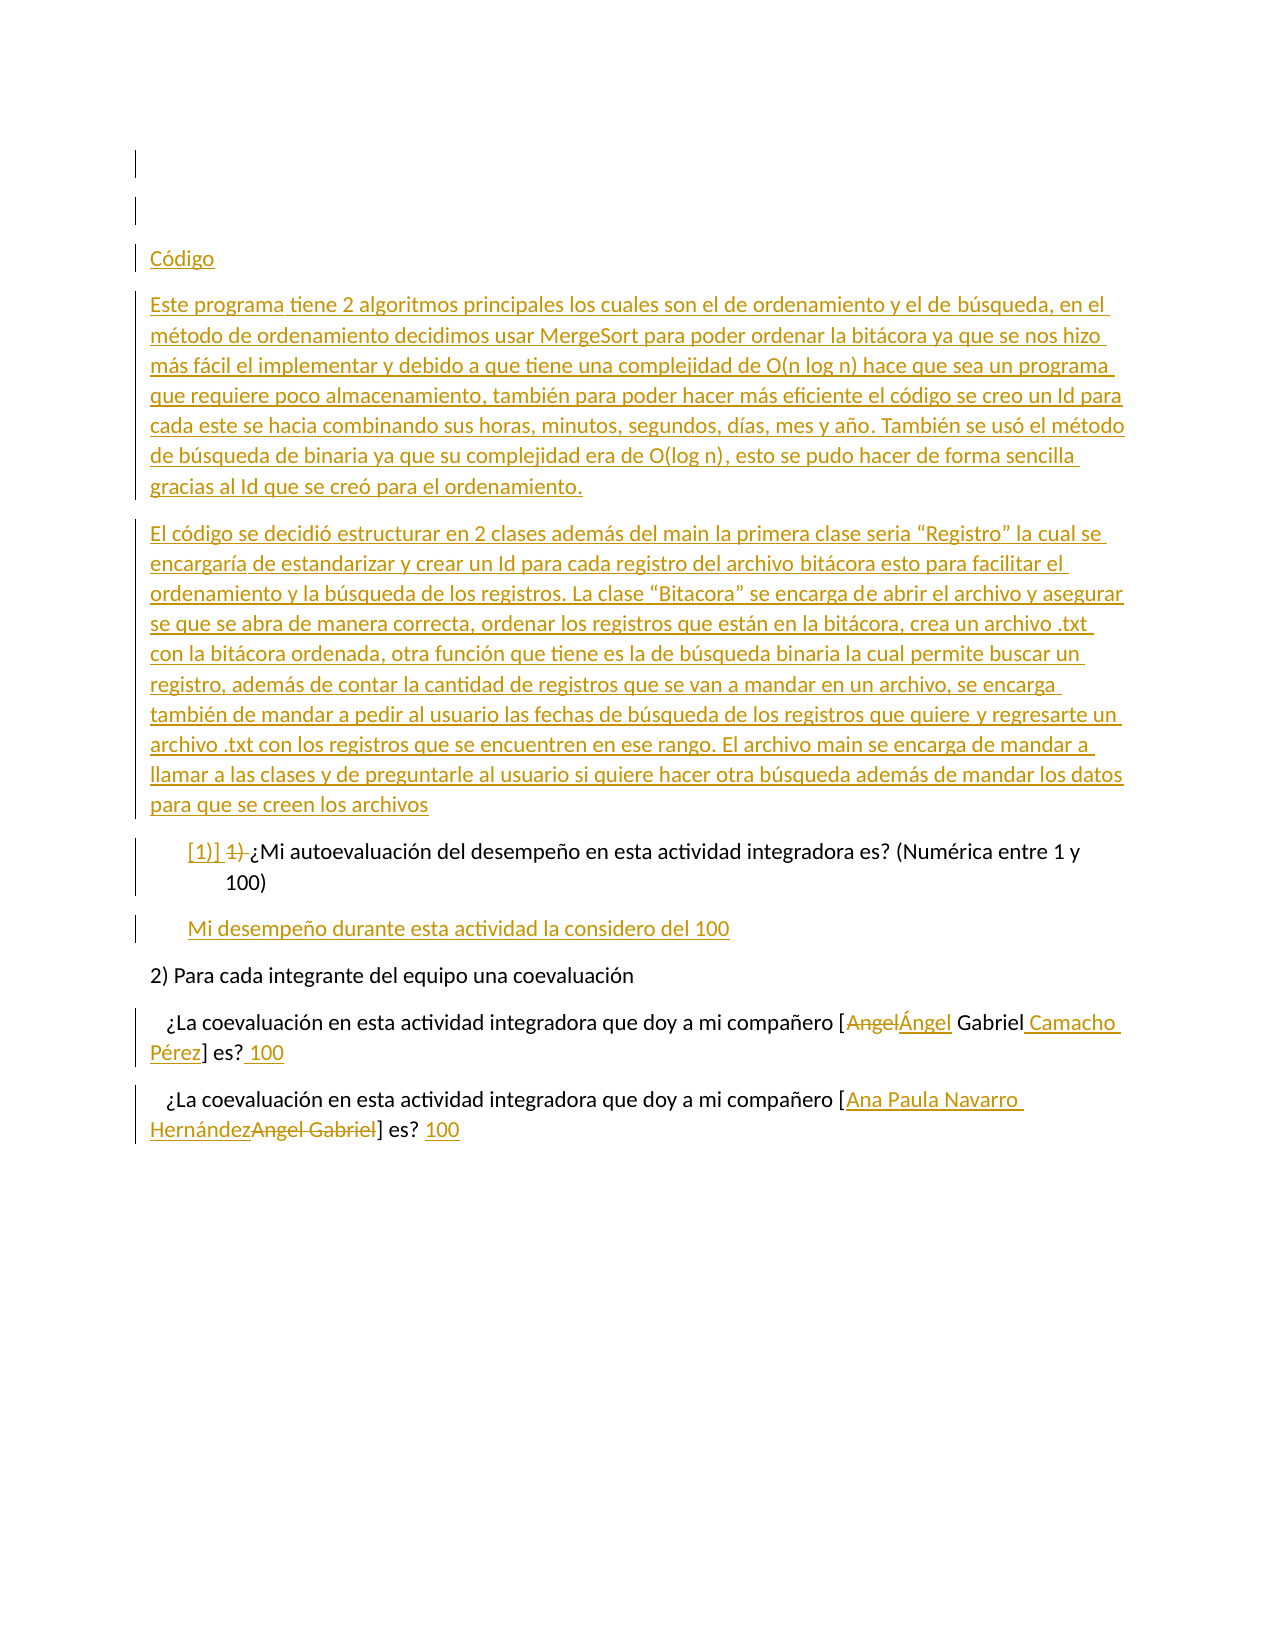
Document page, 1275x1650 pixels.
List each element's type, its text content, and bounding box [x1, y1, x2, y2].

list ¿Mi autoevaluación del desempeño en esta actividad integradora es? (Numérica entre 1 y 100) [187, 837, 1125, 896]
text ¿La coevaluación en esta actividad integradora que doy a mi compañero [ Gabriel] es? [150, 1008, 1125, 1067]
text 2) Para cada integrante del equipo una coevaluación [150, 961, 1125, 989]
text ¿La coevaluación en esta actividad integradora que doy a mi compañero [] es? [150, 1085, 1125, 1144]
